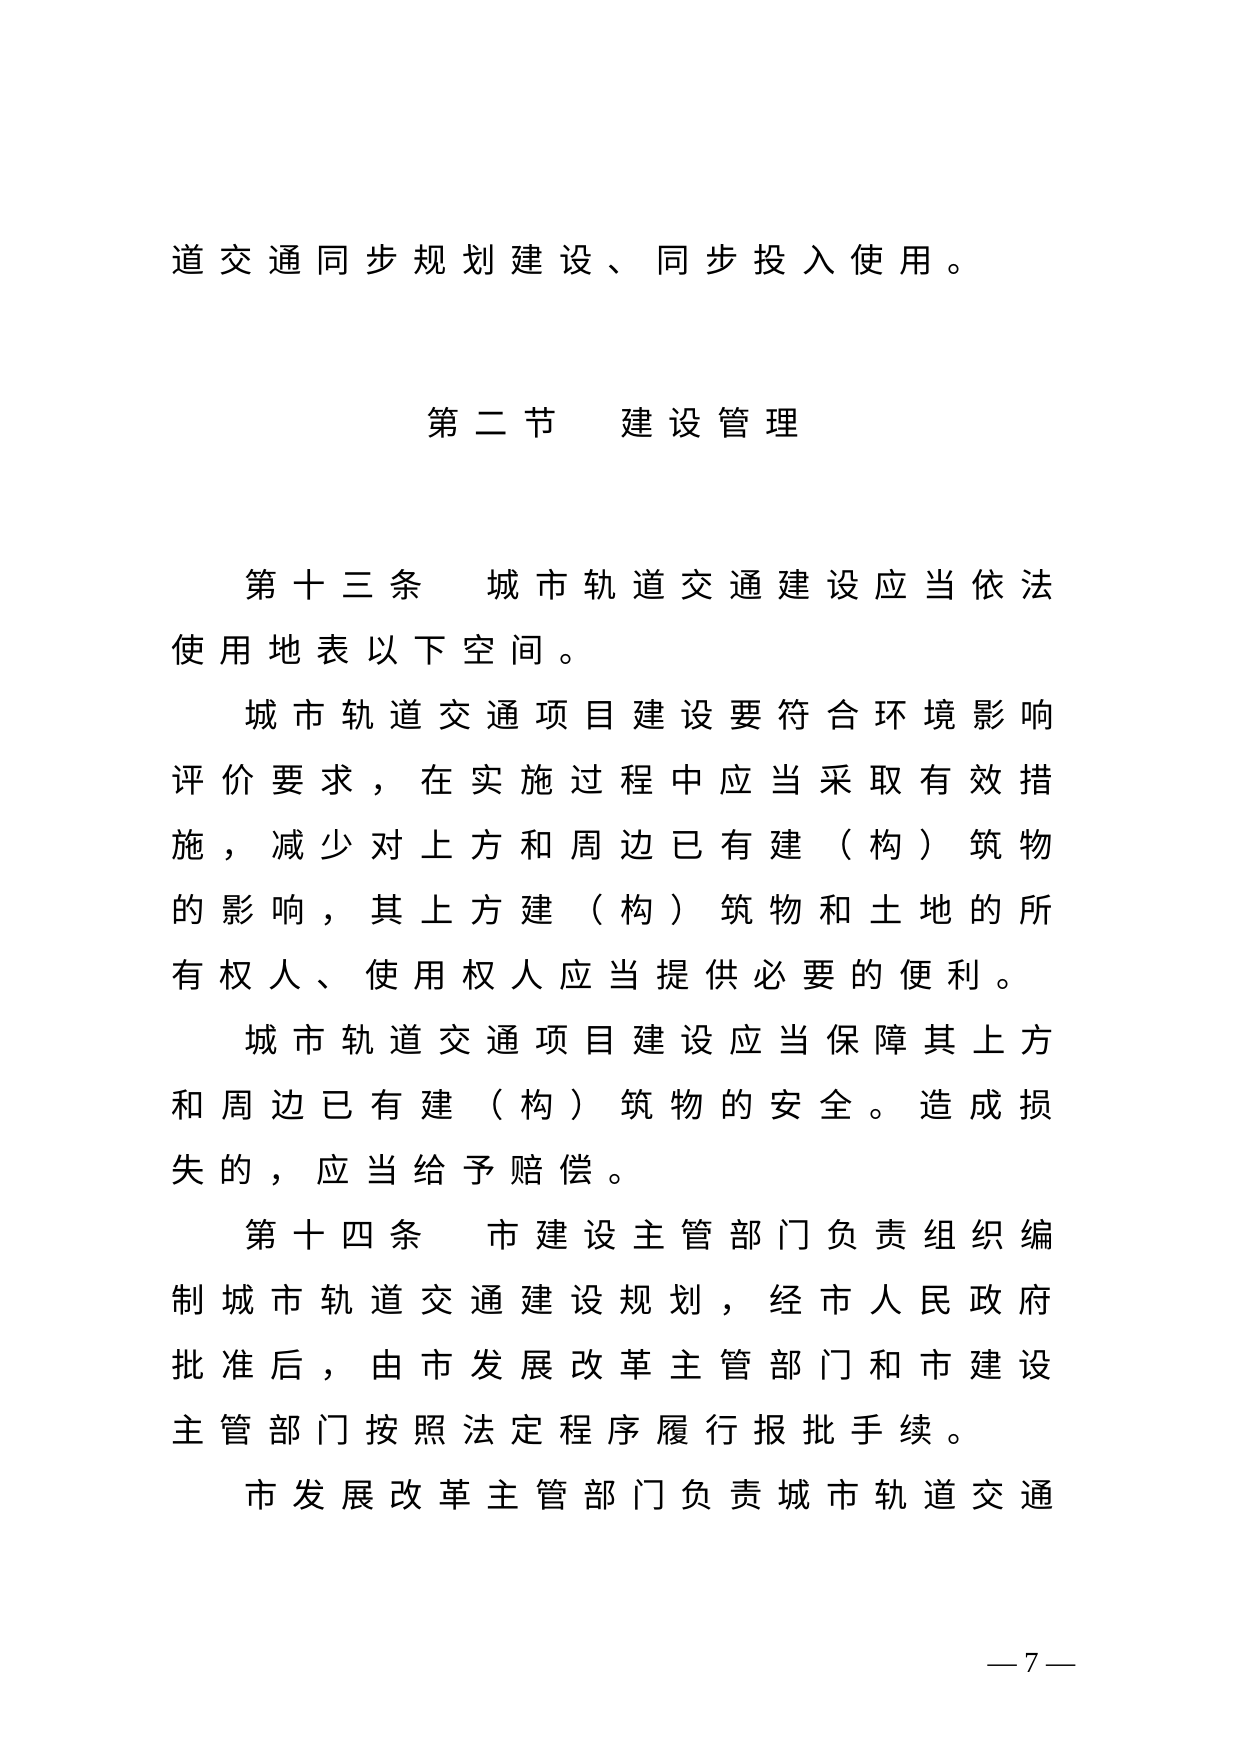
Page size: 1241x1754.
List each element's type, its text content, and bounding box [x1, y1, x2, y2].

text 第十四条 市建设主管部门负责组织编制城市轨道交通建设规划，经市人民政府批准后，由市发展改革主管部门和市建设主管部门按照法定程序履行报批手续。 [171, 1201, 1069, 1461]
text 第十三条 城市轨道交通建设应当依法使用地表以下空间。 [171, 551, 1069, 681]
text 第二节 建设管理 [171, 388, 1069, 453]
text 城市轨道交通项目建设应当保障其上方和周边已有建（构）筑物的安全。造成损失的，应当给予赔偿。 [171, 1006, 1069, 1201]
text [171, 1461, 1069, 1526]
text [171, 226, 1069, 291]
text 城市轨道交通项目建设要符合环境影响评价要求，在实施过程中应当采取有效措施，减少对上方和周边已有建（构）筑物的影响，其上方建（构）筑物和土地的所有权人、使用权人应当提供必要的便利。 [171, 681, 1069, 1006]
